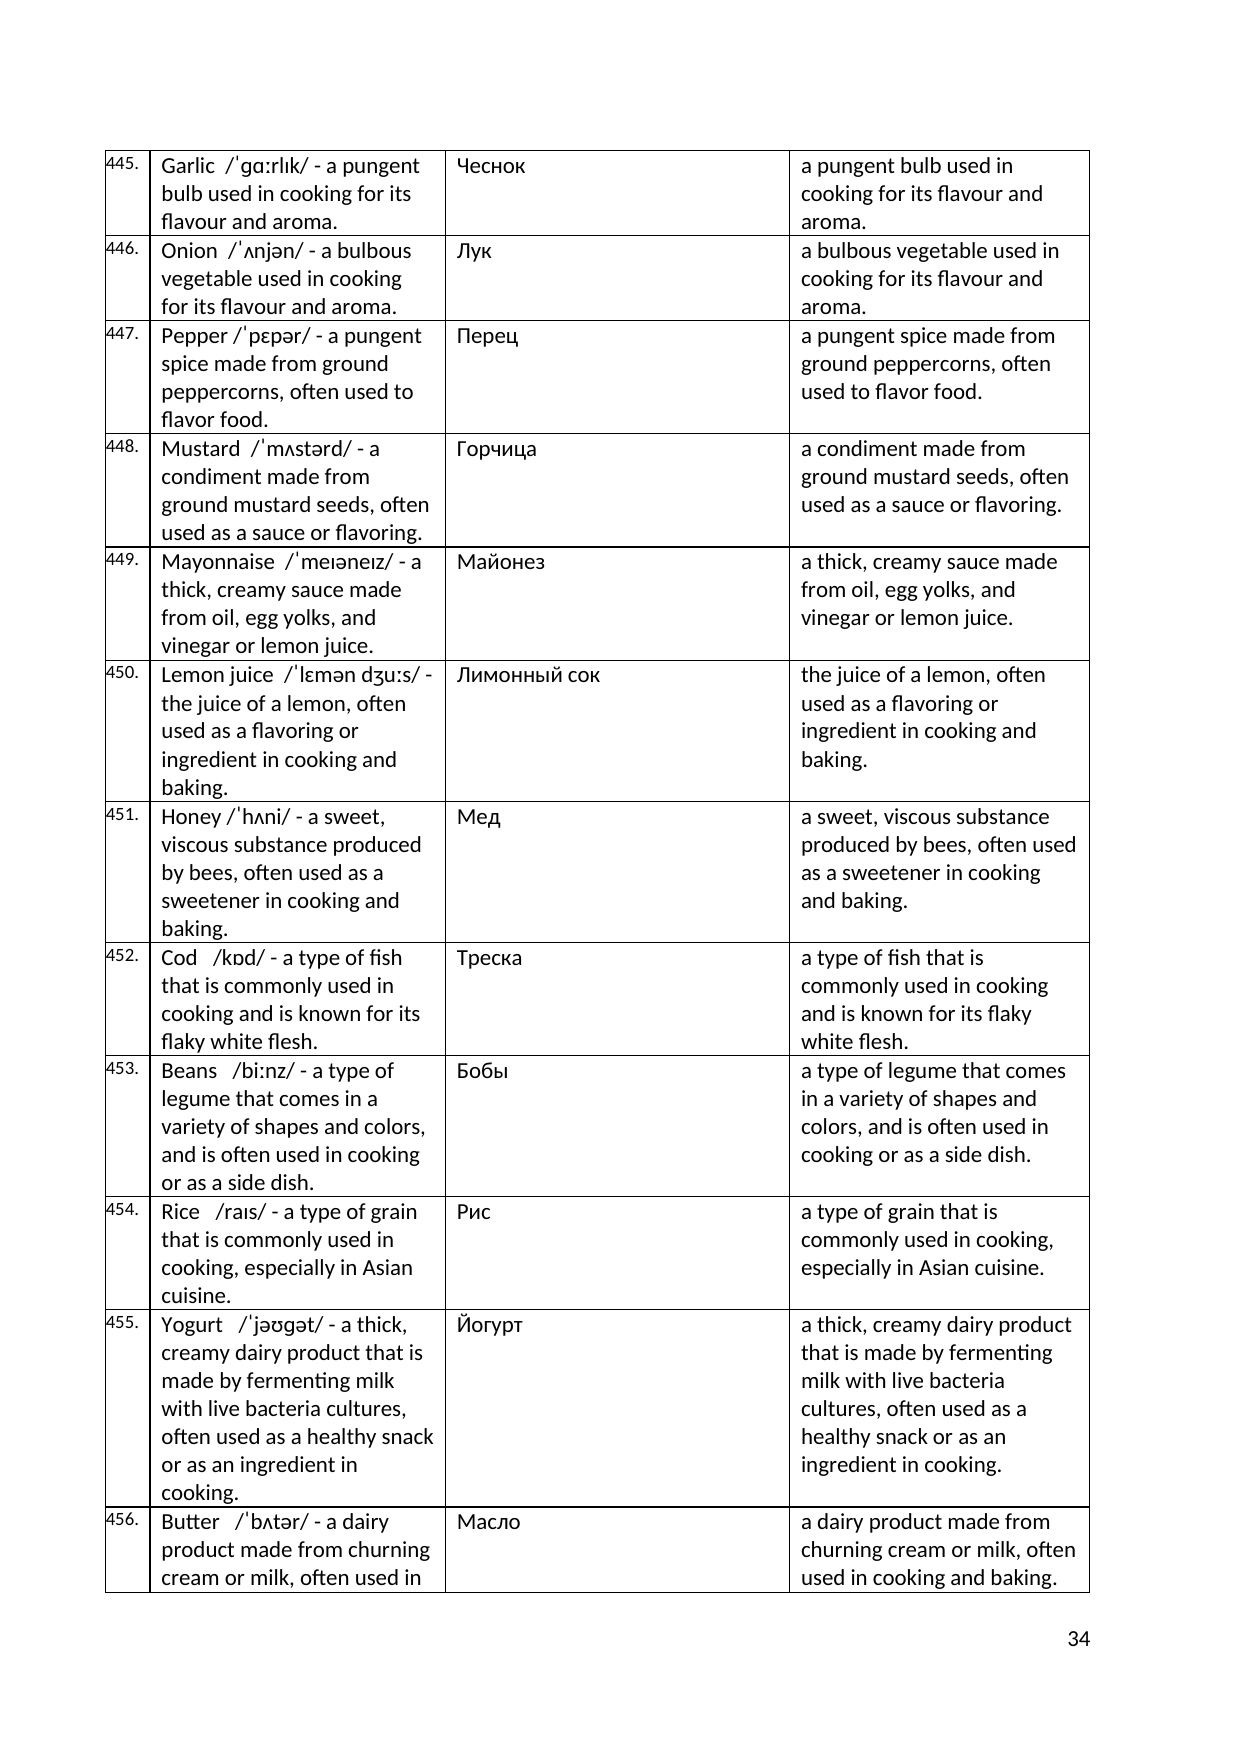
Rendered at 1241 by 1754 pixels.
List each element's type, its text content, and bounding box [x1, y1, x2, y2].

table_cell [790, 1508, 1089, 1592]
table_cell Лимонный сок [446, 661, 789, 801]
table_cell Бобы [446, 1056, 789, 1196]
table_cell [151, 1508, 445, 1592]
table_cell Чеснок [446, 151, 789, 235]
table_cell [106, 1310, 149, 1506]
table_cell a type of legume that comes in a variety of shapes and colors, and is often used in cooking or as a side dish. [790, 1056, 1089, 1196]
table_cell Lemon juice /ˈlɛmən dʒuːs/ - the juice of a lemon, often used as a flavoring or ingredient in cooking and baking. [151, 661, 445, 801]
table_cell Onion /ˈʌnjən/ - a bulbous vegetable used in cooking for its flavour and aroma. [151, 236, 445, 320]
table_cell Лук [446, 236, 789, 320]
table_cell Треска [446, 943, 789, 1055]
table_cell [106, 1508, 149, 1592]
table_cell a condiment made from ground mustard seeds, often used as a sauce or flavoring. [790, 434, 1089, 546]
table_cell [106, 802, 149, 942]
table_cell Мед [446, 802, 789, 942]
table_cell [106, 1197, 149, 1309]
table_cell a thick, creamy sauce made from oil, egg yolks, and vinegar or lemon juice. [790, 548, 1089, 659]
table_cell Масло [446, 1508, 789, 1592]
table_cell Mustard /ˈmʌstərd/ - a condiment made from ground mustard seeds, often used as a sauce or flavoring. [151, 434, 445, 546]
table_cell Перец [446, 321, 789, 433]
table_cell a pungent bulb used in cooking for its flavour and aroma. [790, 151, 1089, 235]
table_cell [106, 236, 149, 320]
table_cell a type of fish that is commonly used in cooking and is known for its flaky white flesh. [790, 943, 1089, 1055]
table_cell Garlic /ˈɡɑːrlɪk/ - a pungent bulb used in cooking for its flavour and aroma. [151, 151, 445, 235]
table_cell a bulbous vegetable used in cooking for its flavour and aroma. [790, 236, 1089, 320]
table_cell [106, 548, 149, 659]
table_cell Йогурт [446, 1310, 789, 1506]
table_cell a sweet, viscous substance produced by bees, often used as a sweetener in cooking and baking. [790, 802, 1089, 942]
table_cell [106, 434, 149, 546]
table_cell Beans /biːnz/ - a type of legume that comes in a variety of shapes and colors, and is often used in cooking or as a side dish. [151, 1056, 445, 1196]
table_cell Горчица [446, 434, 789, 546]
table_cell Rice /raɪs/ - a type of grain that is commonly used in cooking, especially in Asian cuisine. [151, 1197, 445, 1309]
table_cell Рис [446, 1197, 789, 1309]
table_cell the juice of a lemon, often used as a flavoring or ingredient in cooking and baking. [790, 661, 1089, 801]
table_cell [106, 1056, 149, 1196]
table_cell [106, 151, 149, 235]
table_cell [106, 321, 149, 433]
table_cell Cod /kɒd/ - a type of fish that is commonly used in cooking and is known for its flaky white flesh. [151, 943, 445, 1055]
table_cell Honey /ˈhʌni/ - a sweet, viscous substance produced by bees, often used as a sweetener in cooking and baking. [151, 802, 445, 942]
table_cell [106, 661, 149, 801]
table_cell [106, 943, 149, 1055]
table_cell Майонез [446, 548, 789, 659]
table_cell a pungent spice made from ground peppercorns, often used to flavor food. [790, 321, 1089, 433]
table_cell Pepper /ˈpɛpər/ - a pungent spice made from ground peppercorns, often used to flavor food. [151, 321, 445, 433]
table_cell Mayonnaise /ˈmeɪəneɪz/ - a thick, creamy sauce made from oil, egg yolks, and vinegar or lemon juice. [151, 548, 445, 659]
table_cell a type of grain that is commonly used in cooking, especially in Asian cuisine. [790, 1197, 1089, 1309]
